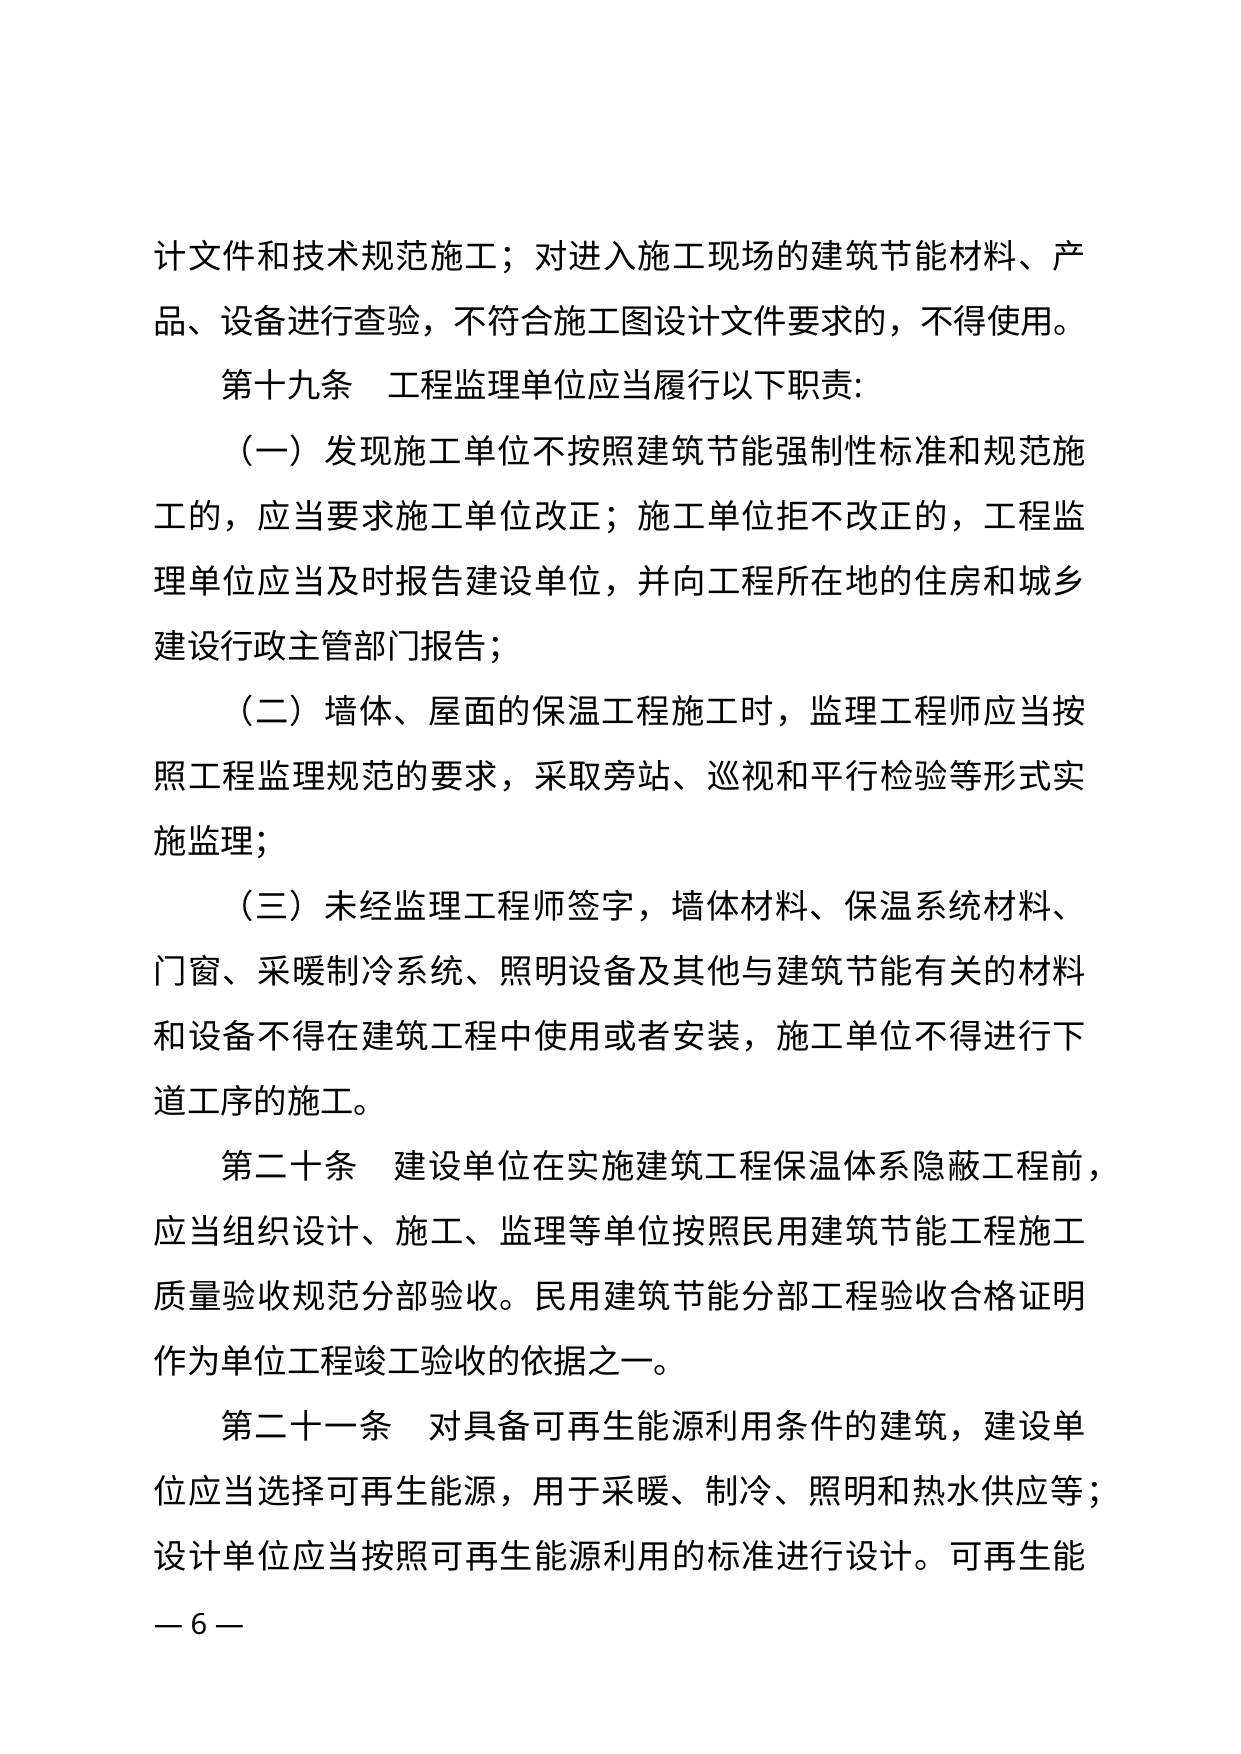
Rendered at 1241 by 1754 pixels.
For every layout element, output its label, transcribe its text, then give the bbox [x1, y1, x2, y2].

text （二）墙体、屋面的保温工程施工时，监理工程师应当按照工程监理规范的要求，采取旁站、巡视和平行检验等形式实施监理； [153, 676, 1087, 871]
text 第二十条 建设单位在实施建筑工程保温体系隐蔽工程前，应当组织设计、施工、监理等单位按照民用建筑节能工程施工质量验收规范分部验收。民用建筑节能分部工程验收合格证明作为单位工程竣工验收的依据之一。 [153, 1131, 1087, 1391]
text （一）发现施工单位不按照建筑节能强制性标准和规范施工的，应当要求施工单位改正；施工单位拒不改正的，工程监理单位应当及时报告建设单位，并向工程所在地的住房和城乡建设行政主管部门报告； [153, 416, 1087, 676]
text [153, 221, 1087, 351]
text 第十九条 工程监理单位应当履行以下职责: [153, 351, 1087, 416]
text （三）未经监理工程师签字，墙体材料、保温系统材料、门窗、采暖制冷系统、照明设备及其他与建筑节能有关的材料和设备不得在建筑工程中使用或者安装，施工单位不得进行下道工序的施工。 [153, 871, 1087, 1131]
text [153, 1391, 1087, 1586]
